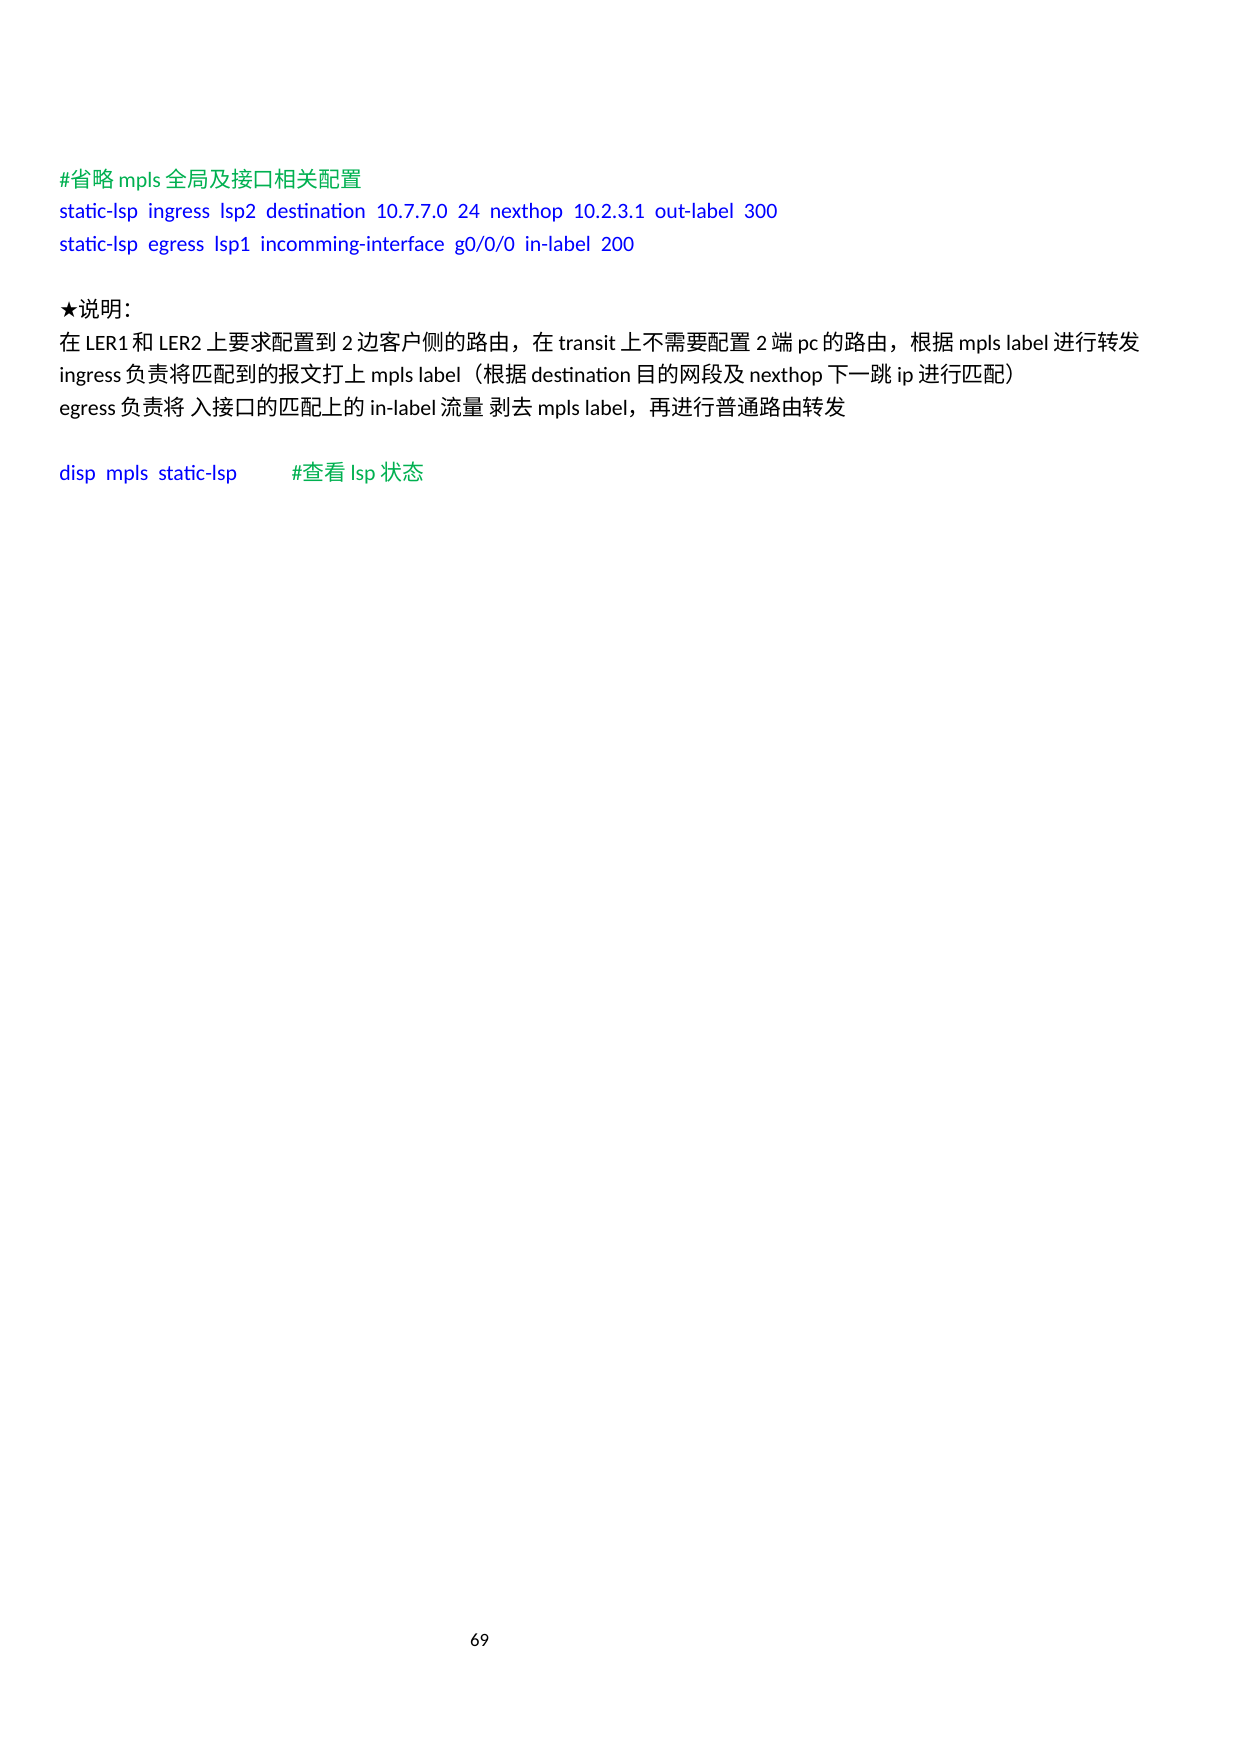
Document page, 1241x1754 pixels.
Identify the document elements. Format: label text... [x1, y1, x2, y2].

text ingress负责将匹配到的报文打上mpls label（根据destination目的网段及nexthop下一跳ip进行匹配） [59, 357, 1181, 389]
text ★说明： [59, 292, 1181, 324]
text egress负责将 入接口的匹配上的in-label流量 剥去mpls label，再进行普通路由转发 [59, 389, 1181, 422]
text 在LER1和LER2上要求配置到2边客户侧的路由，在transit上不需要配置2端pc的路由，根据mpls label进行转发 [59, 324, 1181, 357]
text disp mpls static-lsp #查看lsp状态 [59, 454, 1181, 487]
text static-lsp ingress lsp2 destination 10.7.7.0 24 nexthop 10.2.3.1 out-label 300 [59, 194, 1181, 227]
text #省略mpls全局及接口相关配置 [59, 162, 1181, 194]
text static-lsp egress lsp1 incomming-interface g0/0/0 in-label 200 [59, 227, 1181, 259]
